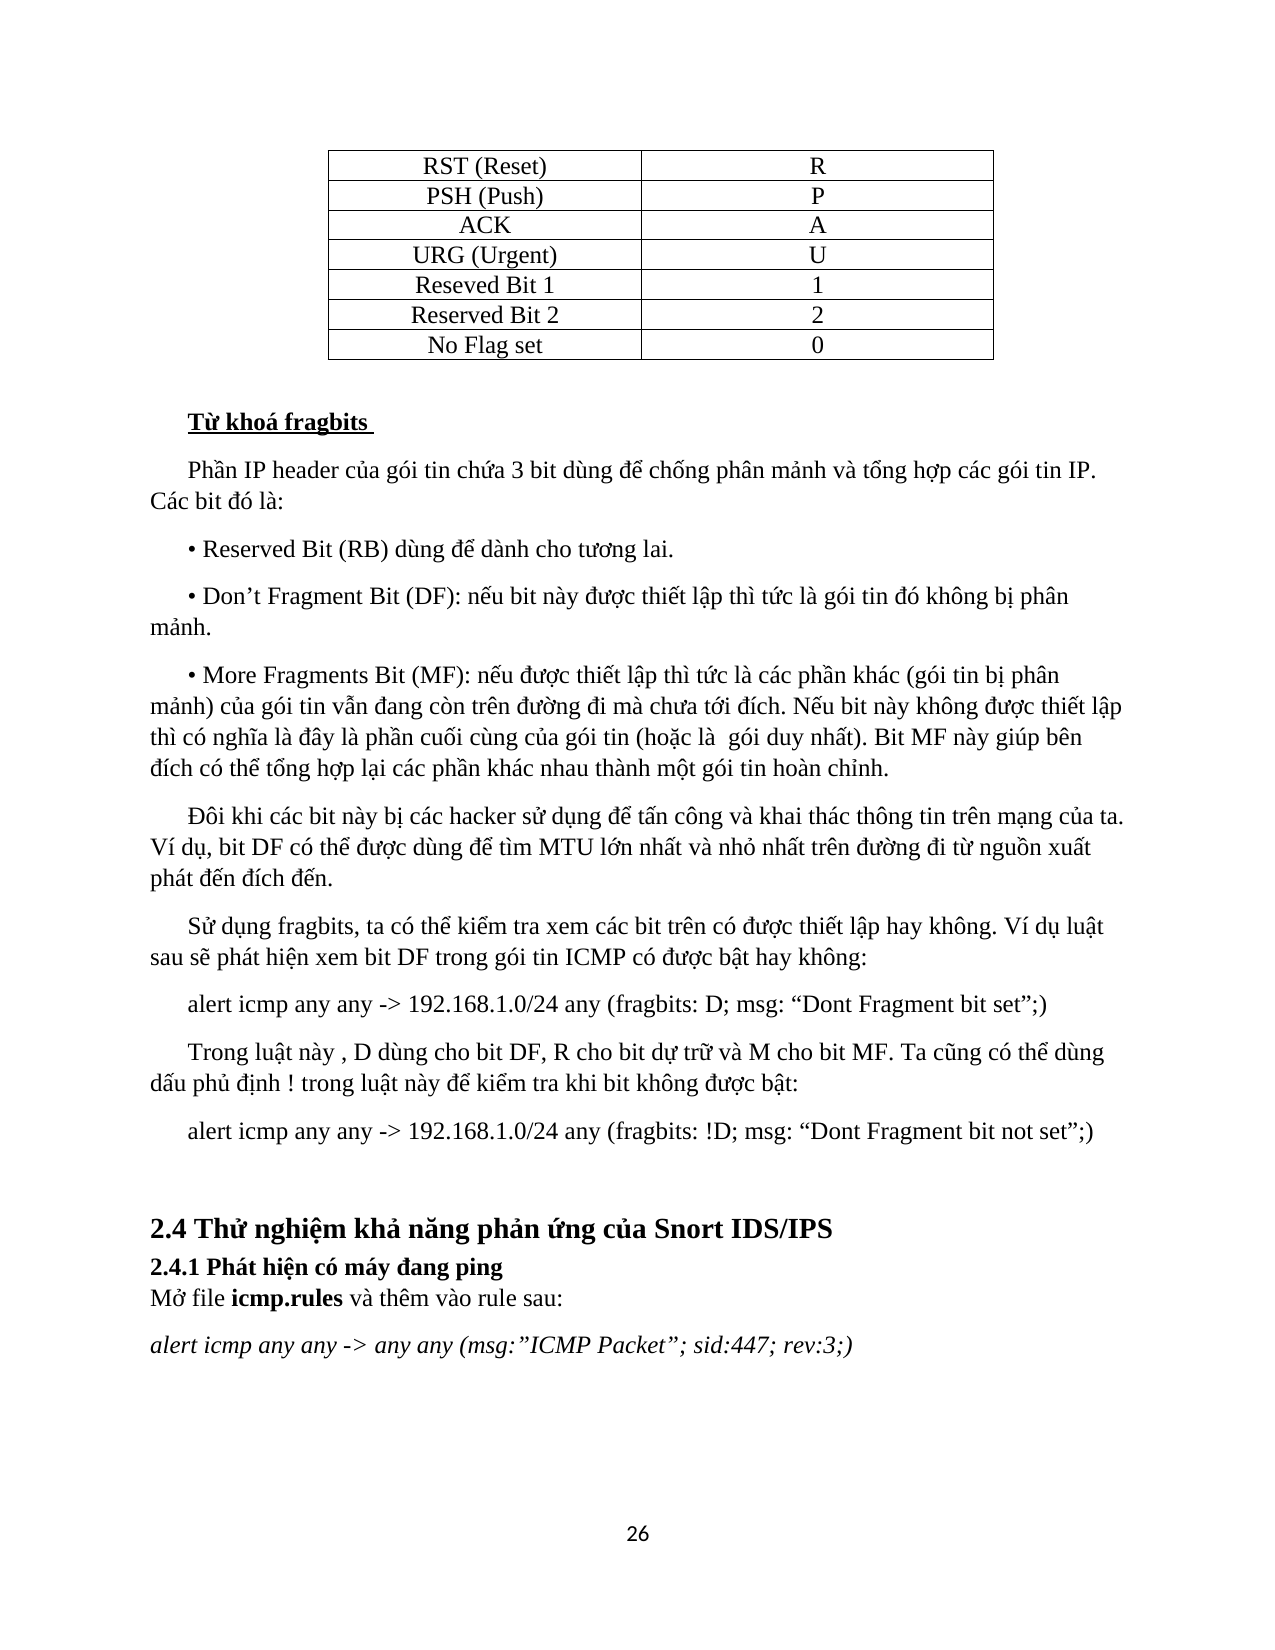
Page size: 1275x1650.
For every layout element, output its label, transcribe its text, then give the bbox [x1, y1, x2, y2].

text Sử dụng fragbits, ta có thể kiểm tra xem các bit trên có được thiết lập hay không. Ví dụ luật sau sẽ phát hiện xem bit DF trong gói tin ICMP có được bật hay không: [150, 911, 1125, 971]
text • Don’t Fragment Bit (DF): nếu bit này được thiết lập thì tức là gói tin đó không bị phân mảnh. [150, 581, 1125, 641]
text alert icmp any any -> 192.168.1.0/24 any (fragbits: !D; msg: “Dont Fragment bit not set”;) [150, 1116, 1125, 1145]
text alert icmp any any -> 192.168.1.0/24 any (fragbits: D; msg: “Dont Fragment bit set”;) [150, 989, 1125, 1018]
text • Reserved Bit (RB) dùng để dành cho tương lai. [150, 534, 1125, 562]
text Từ khoá fragbits [150, 407, 1125, 436]
table_cell A [642, 211, 993, 239]
text alert icmp any any -> any any (msg:”ICMP Packet”; sid:447; rev:3;) [150, 1331, 1125, 1359]
subtitle 2.4 Thử nghiệm khả năng phản ứng của Snort IDS/IPS [150, 1211, 1125, 1245]
table_cell 0 [642, 330, 993, 358]
table_cell U [642, 240, 993, 269]
table_cell No Flag set [329, 330, 641, 358]
table_cell Reseved Bit 1 [329, 270, 641, 299]
table_cell 2 [642, 300, 993, 329]
table_cell R [642, 151, 993, 180]
table_cell P [642, 181, 993, 209]
table_cell 1 [642, 270, 993, 299]
text Đôi khi các bit này bị các hacker sử dụng để tấn công và khai thác thông tin trên mạng của ta. Ví dụ, bit DF có thể được dùng để tìm MTU lớn nhất và nhỏ nhất trên đường đi từ nguồn xuất phát đến đích đến. [150, 801, 1125, 892]
table_cell Reserved Bit 2 [329, 300, 641, 329]
table_cell URG (Urgent) [329, 240, 641, 269]
text • More Fragments Bit (MF): nếu được thiết lập thì tức là các phần khác (gói tin bị phân mảnh) của gói tin vẫn đang còn trên đường đi mà chưa tới đích. Nếu bit này không được thiết lập thì có nghĩa là đây là phần cuối cùng của gói tin (hoặc là gói duy nhất). Bit MF này giúp bên đích có thể tổng hợp lại các phần khác nhau thành một gói tin hoàn chỉnh. [150, 660, 1125, 782]
table_cell ACK [329, 211, 641, 239]
table_cell PSH (Push) [329, 181, 641, 209]
text Mở file icmp.rules và thêm vào rule sau: [150, 1283, 1125, 1312]
text Trong luật này , D dùng cho bit DF, R cho bit dự trữ và M cho bit MF. Ta cũng có thể dùng dấu phủ định ! trong luật này để kiểm tra khi bit không được bật: [150, 1037, 1125, 1097]
text Phần IP header của gói tin chứa 3 bit dùng để chống phân mảnh và tổng hợp các gói tin IP. Các bit đó là: [150, 455, 1125, 515]
subtitle 2.4.1 Phát hiện có máy đang ping [150, 1252, 1125, 1281]
table_cell RST (Reset) [329, 151, 641, 180]
